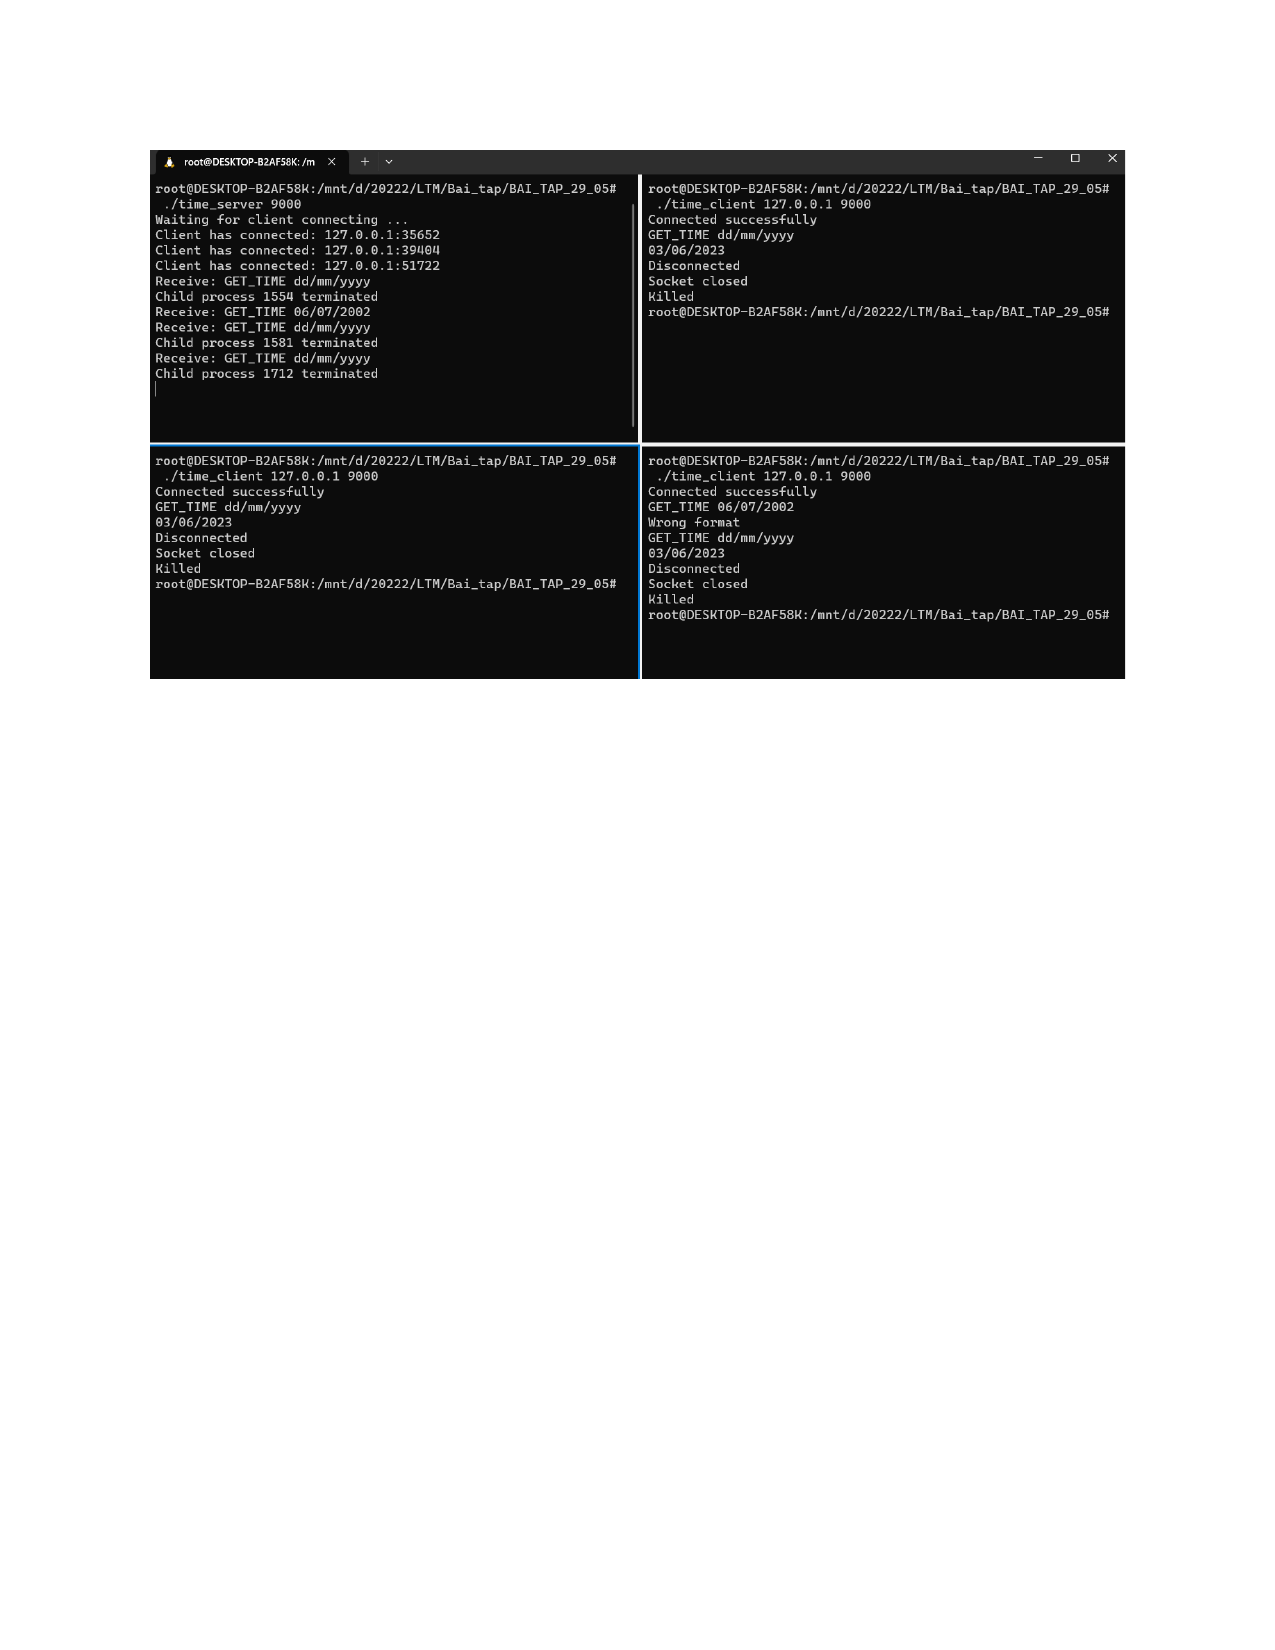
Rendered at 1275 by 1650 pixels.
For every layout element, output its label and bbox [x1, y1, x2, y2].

picture [150, 150, 1125, 679]
